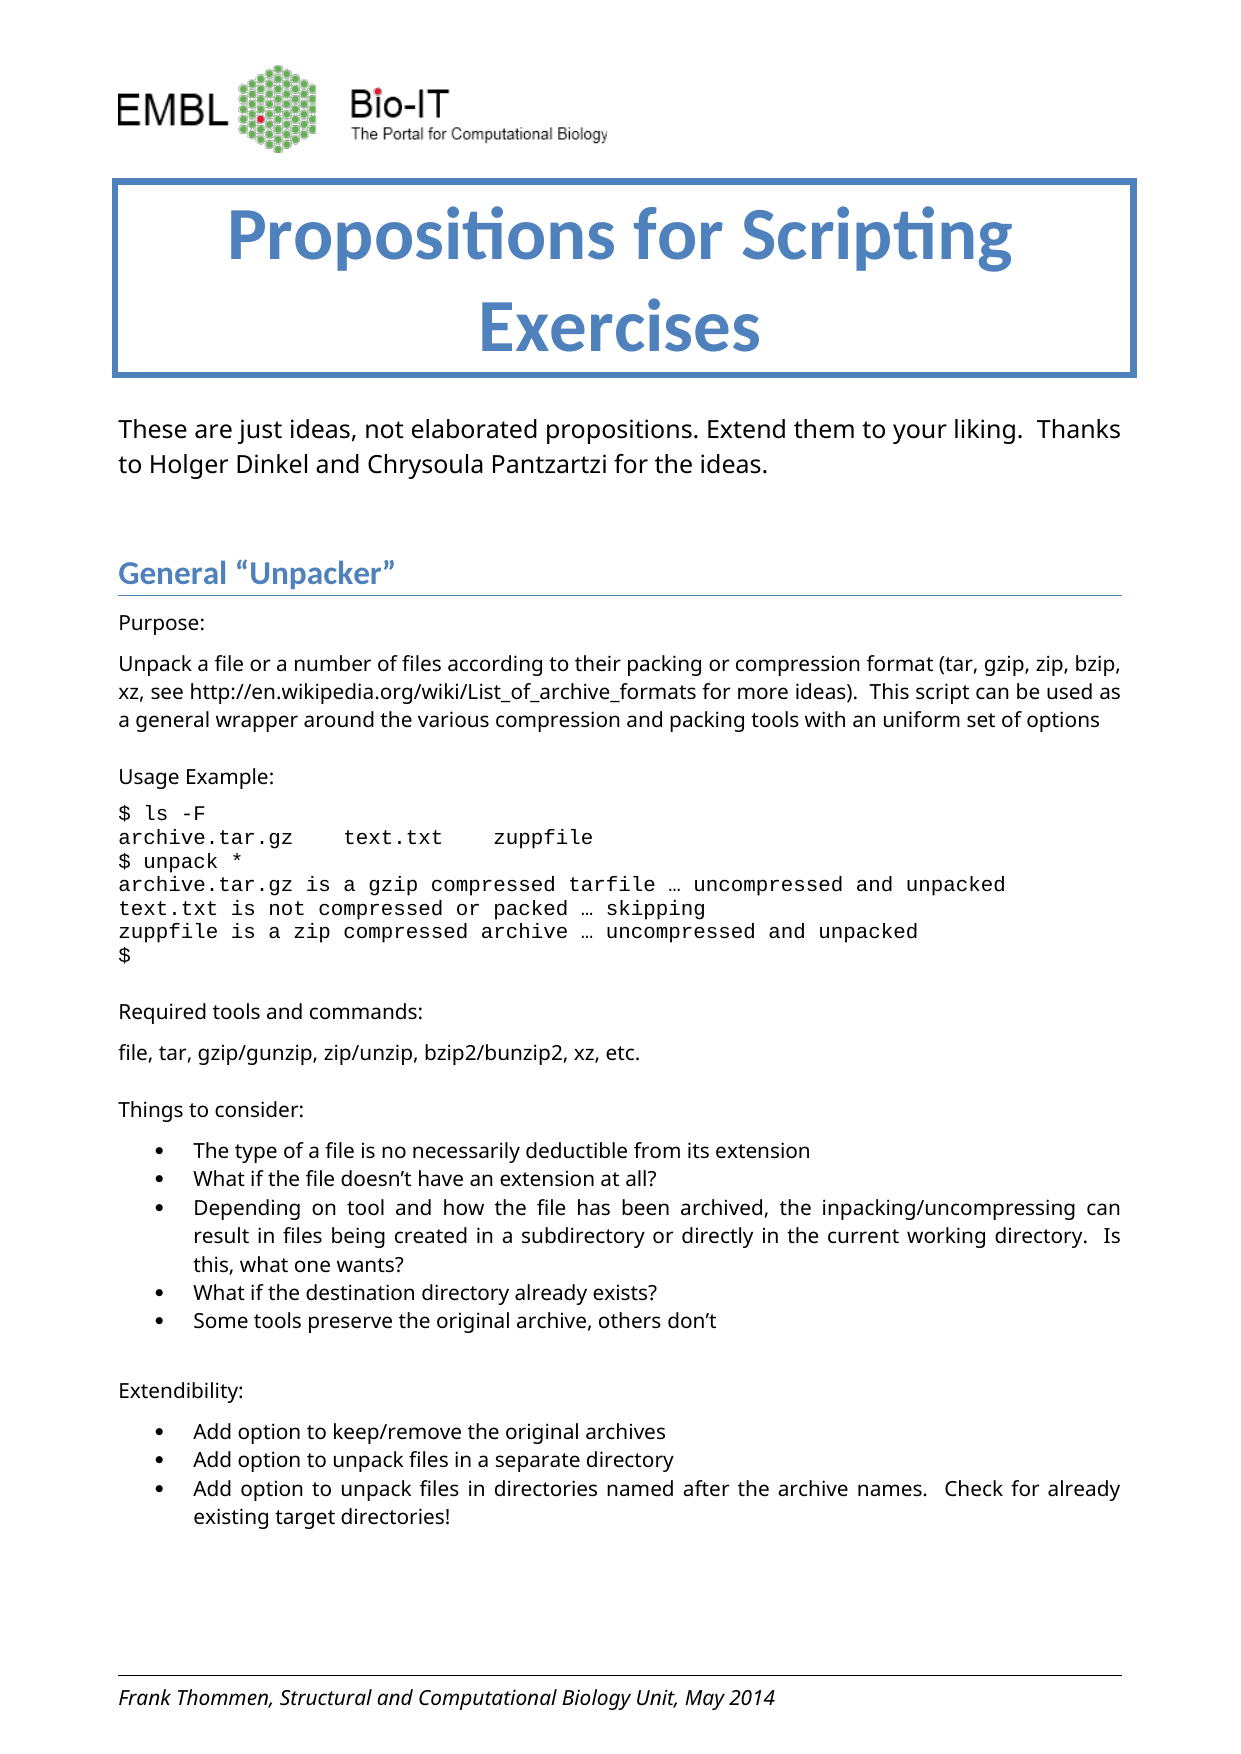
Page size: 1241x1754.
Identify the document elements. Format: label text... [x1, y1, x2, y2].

list Some tools preserve the original archive, others don’t [156, 1307, 1122, 1335]
text $ [118, 945, 1122, 969]
text text.txt is not compressed or packed … skipping [118, 898, 1122, 922]
list What if the file doesn’t have an extension at all? [156, 1164, 1122, 1193]
text Usage Example: [118, 762, 1122, 791]
text Unpack a file or a number of files according to their packing or compression format (tar, gzip, zip, bzip, xz, see http://en.wikipedia.org/wiki/List_of_archive_formats for more ideas). This script can be used as a general wrapper around the various compression and packing tools with an uniform set of options [118, 649, 1122, 734]
table_header [107, 44, 1133, 178]
text file, tar, gzip/gunzip, zip/unzip, bzip2/bunzip2, xz, etc. [118, 1038, 1122, 1067]
list Add option to unpack files in a separate directory [156, 1445, 1122, 1474]
text archive.tar.gz text.txt zuppfile [118, 827, 1122, 851]
text Purpose: [118, 608, 1122, 636]
picture [350, 75, 608, 153]
text $ ls -F [118, 803, 1122, 827]
list Add option to keep/remove the original archives [156, 1417, 1122, 1445]
title Propositions for Scripting Exercises [118, 185, 1130, 372]
text Extendibility: [118, 1376, 1122, 1404]
picture [118, 65, 317, 153]
text These are just ideas, not elaborated propositions. Extend them to your liking. Thanks to Holger Dinkel and Chrysoula Pantzartzi for the ideas. [118, 412, 1122, 480]
list What if the destination directory already exists? [156, 1278, 1122, 1307]
text $ unpack * [118, 851, 1122, 874]
list Depending on tool and how the file has been archived, the inpacking/uncompressing can result in files being created in a subdirectory or directly in the current working directory. Is this, what one wants? [156, 1193, 1122, 1278]
list Add option to unpack files in directories named after the archive names. Check for already existing target directories! [156, 1474, 1122, 1531]
text zuppfile is a zip compressed archive … uncompressed and unpacked [118, 922, 1122, 945]
text Required tools and commands: [118, 997, 1122, 1026]
text archive.tar.gz is a gzip compressed tarfile … uncompressed and unpacked [118, 874, 1122, 898]
text Things to consider: [118, 1095, 1122, 1123]
list The type of a file is no necessarily deductible from its extension [156, 1136, 1122, 1164]
subtitle General “Unpacker” [118, 552, 1122, 595]
